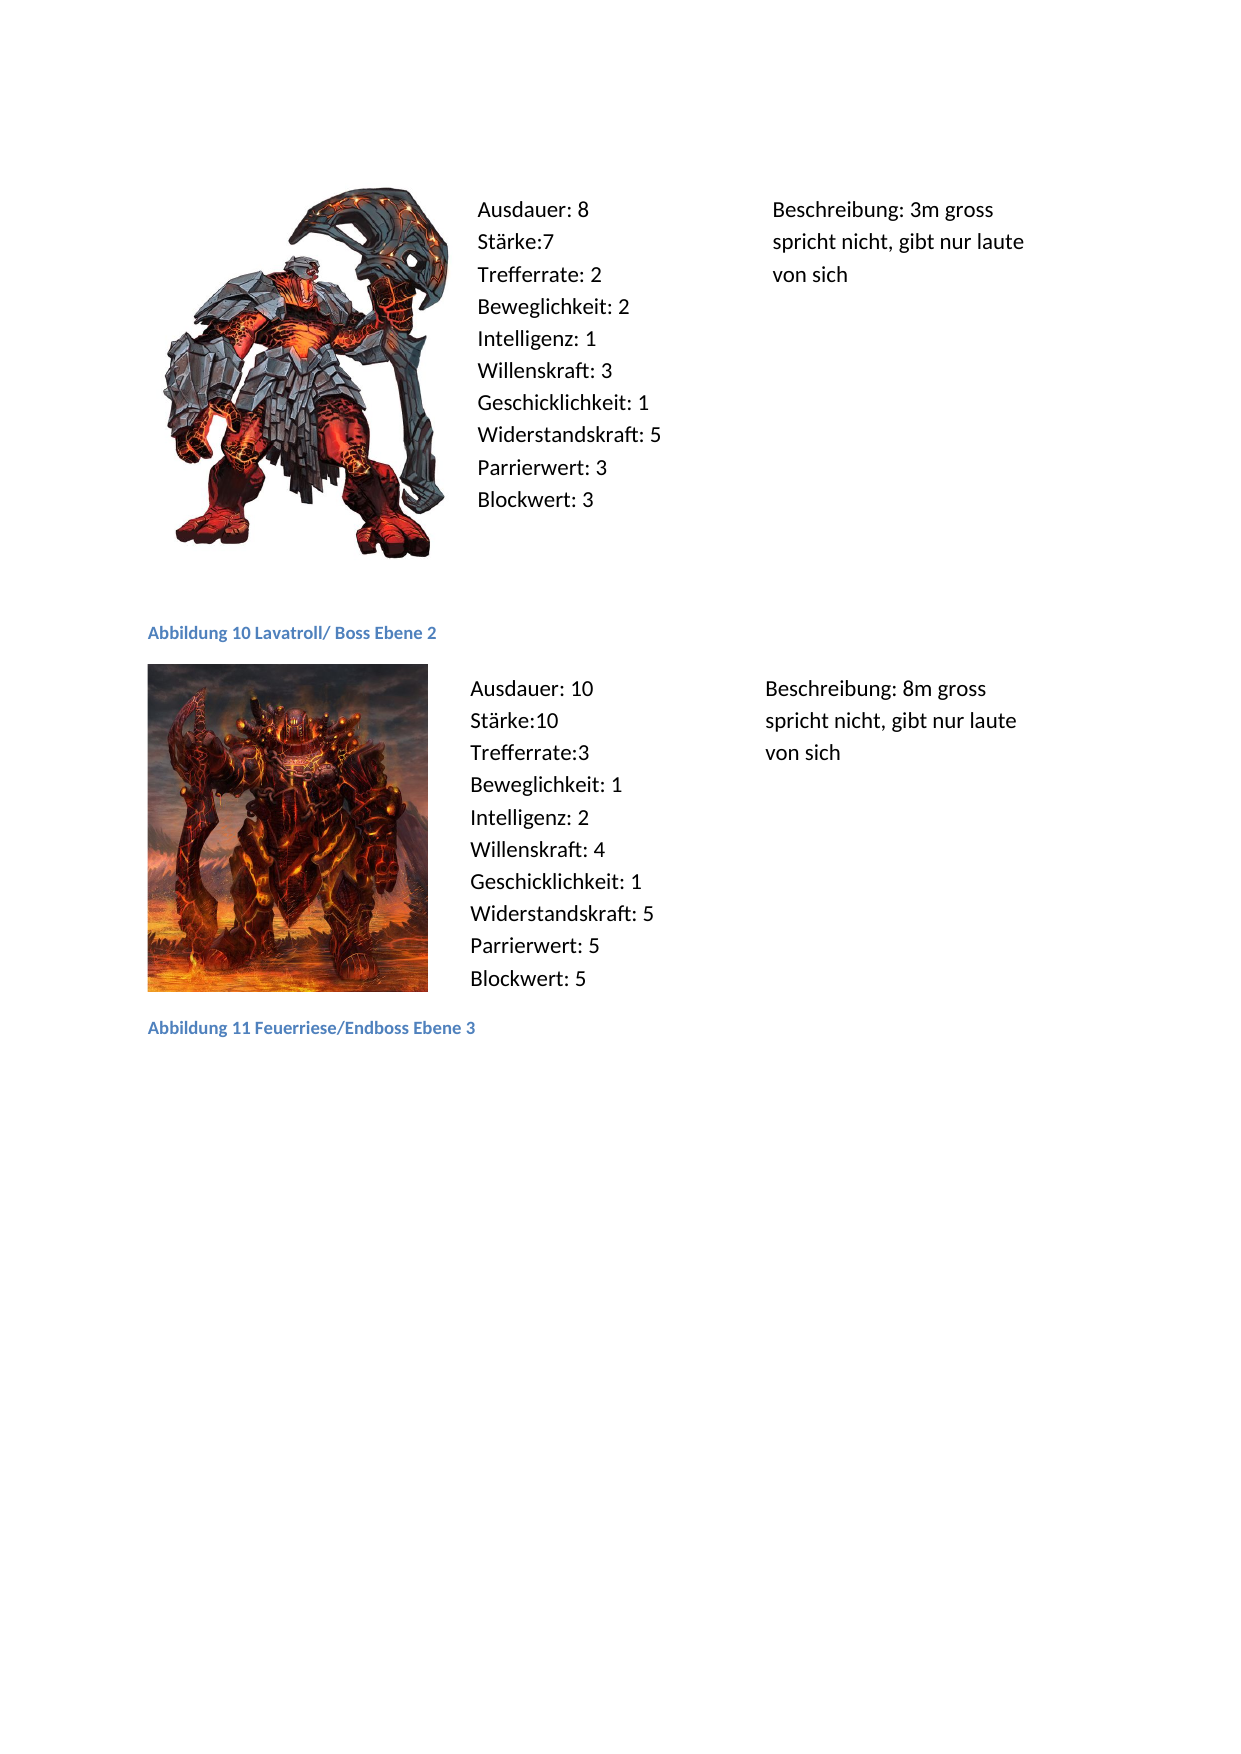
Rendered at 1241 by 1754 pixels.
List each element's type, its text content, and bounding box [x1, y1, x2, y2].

picture [147, 147, 464, 596]
picture [147, 664, 428, 992]
